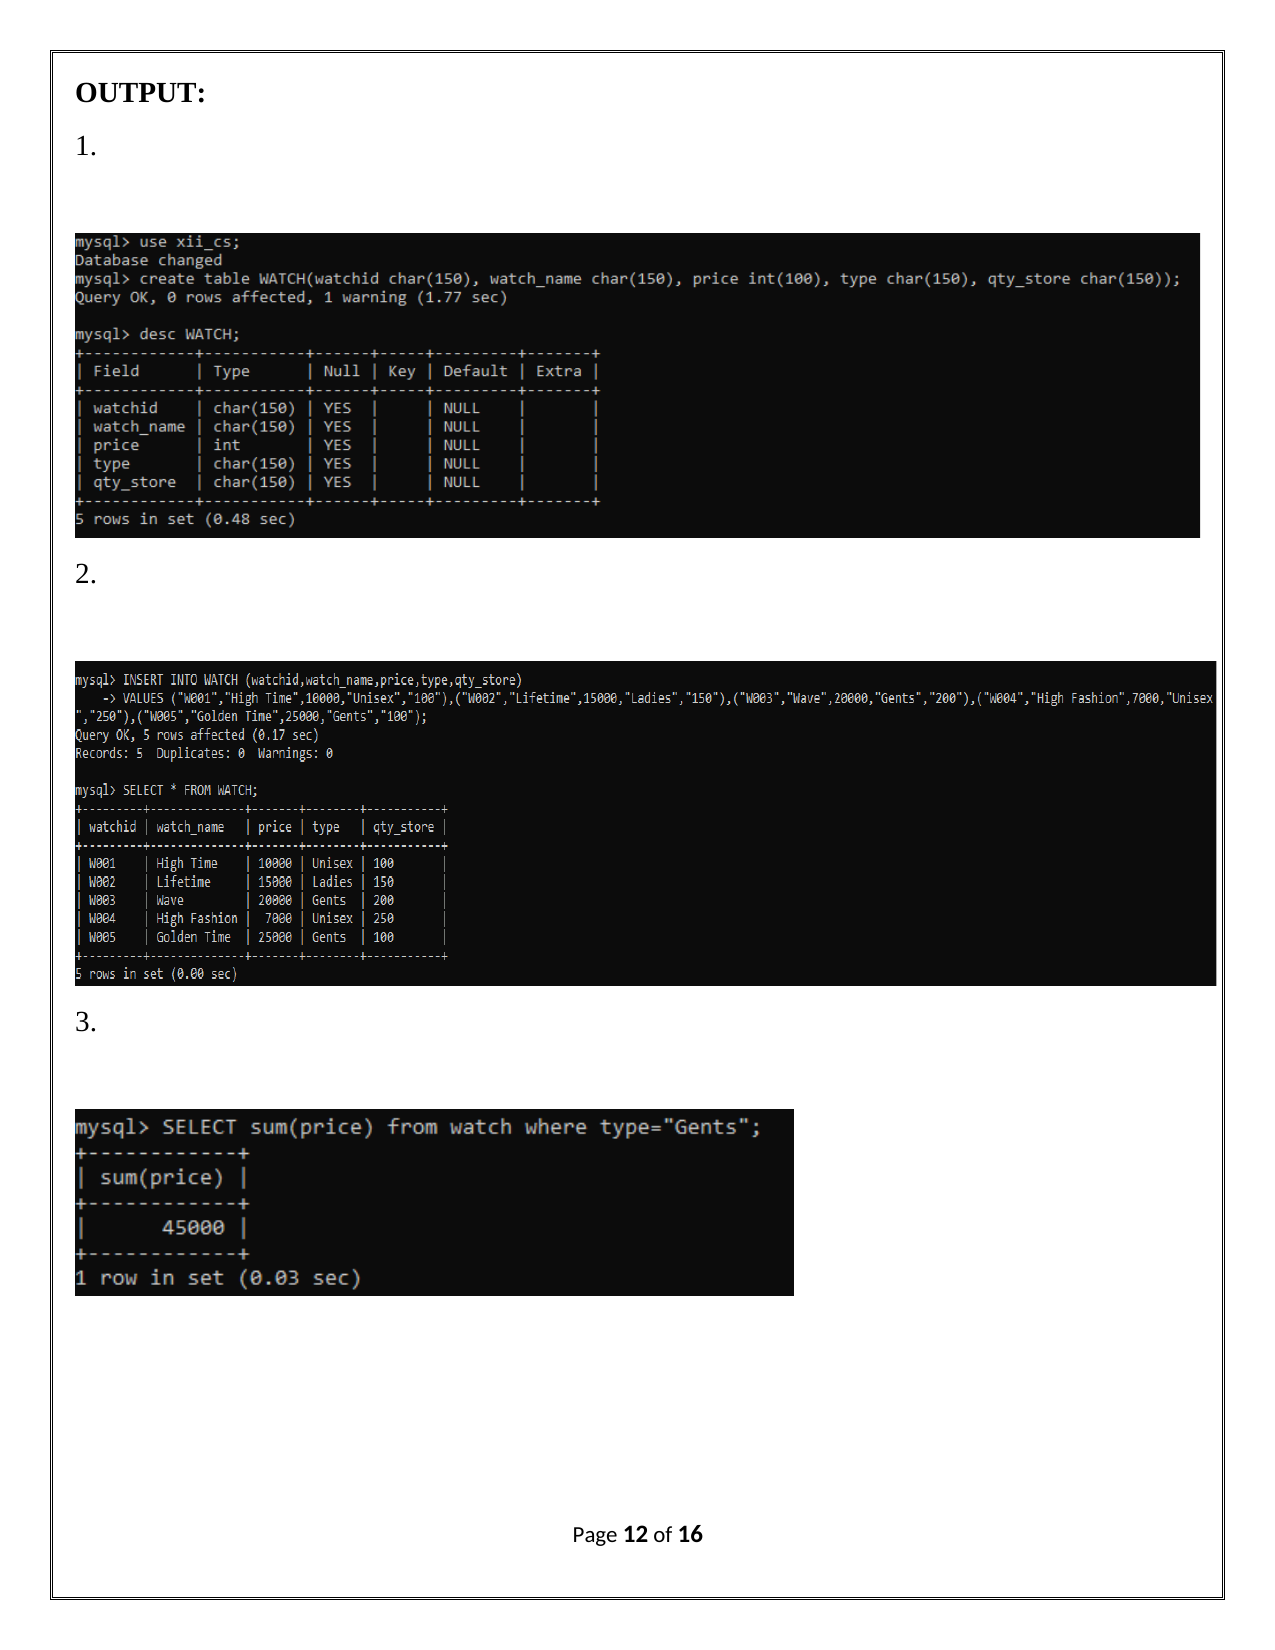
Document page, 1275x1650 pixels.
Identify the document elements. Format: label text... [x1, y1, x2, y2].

picture [75, 233, 1200, 538]
text 3. [75, 1004, 1200, 1038]
text OUTPUT: [75, 75, 1200, 108]
text 1. [75, 128, 1200, 161]
text 2. [75, 556, 1200, 590]
picture [75, 661, 1217, 986]
picture [75, 1109, 794, 1296]
